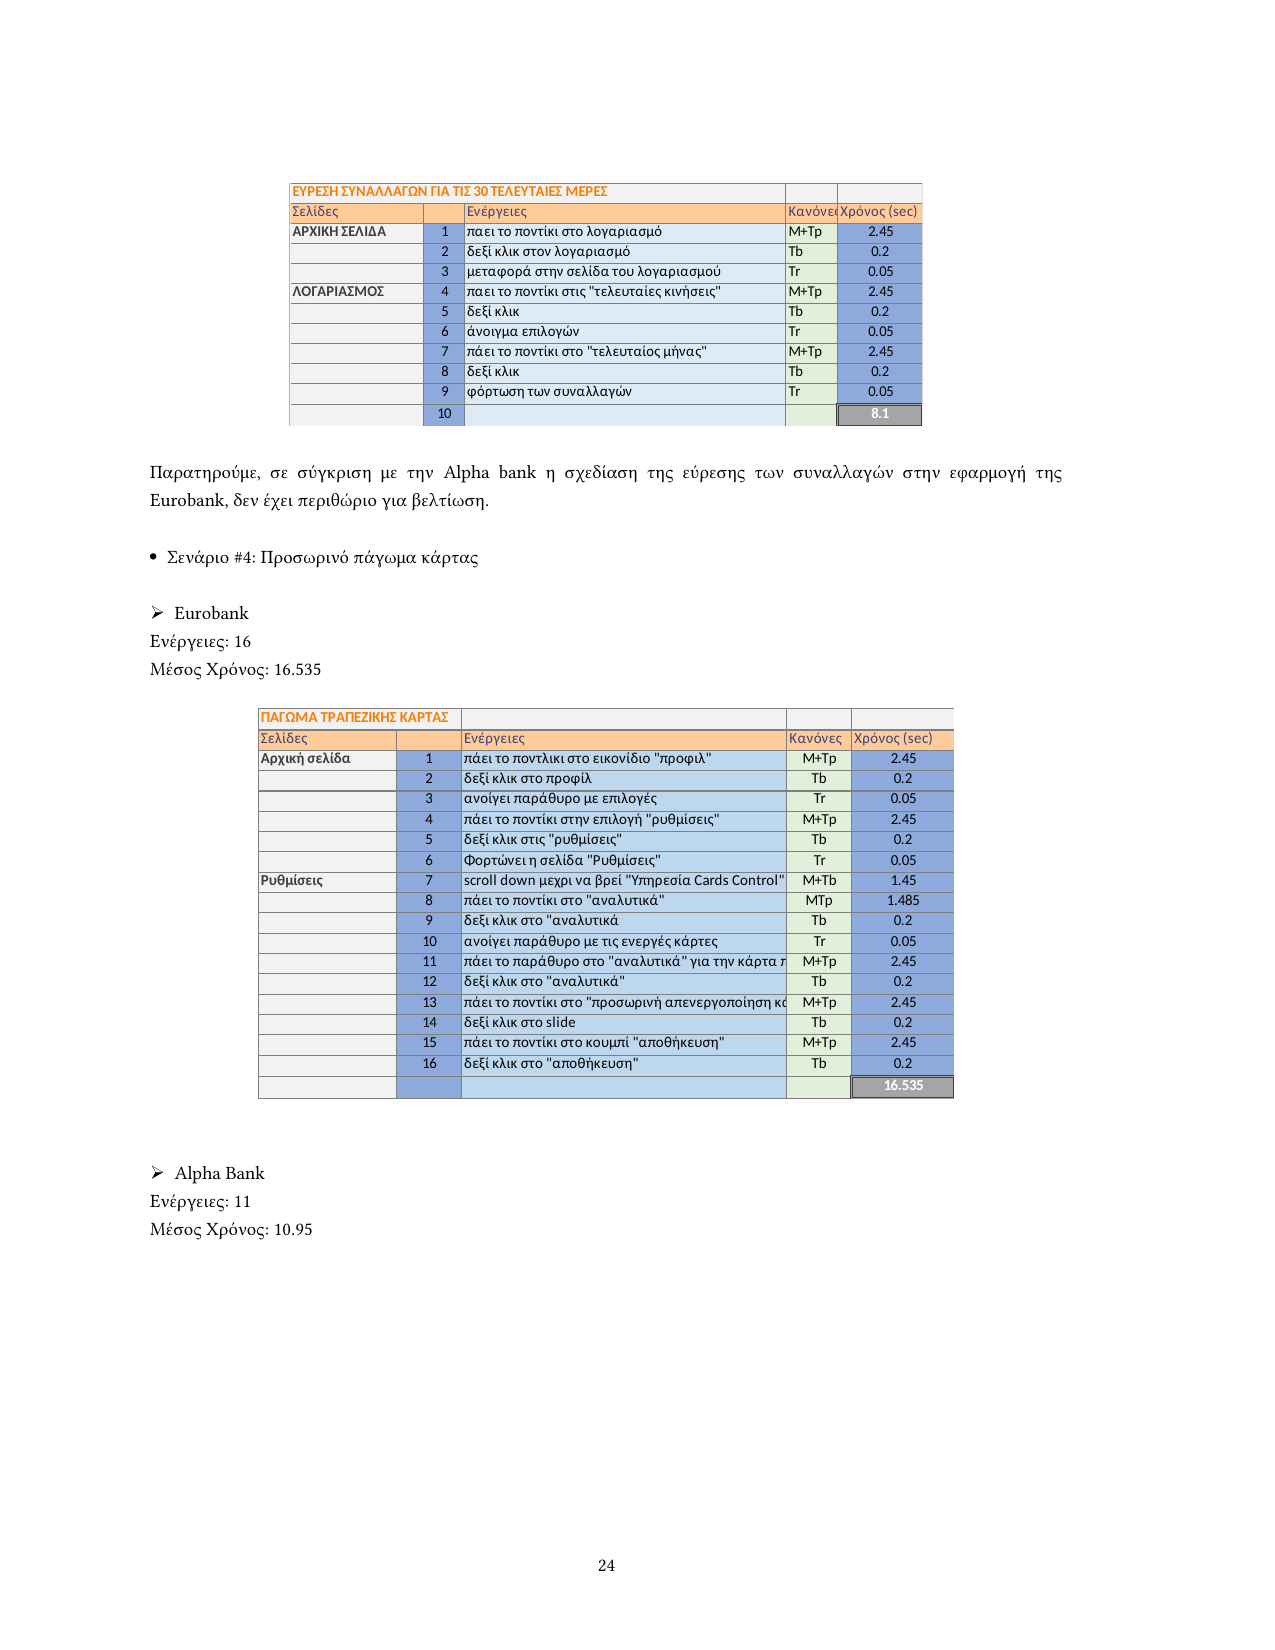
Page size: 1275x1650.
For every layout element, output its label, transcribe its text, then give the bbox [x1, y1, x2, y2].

list Σενάριο #4: Προσωρινό πάγωμα κάρτας [150, 539, 1062, 568]
text Μέσος Χρόνος: 10.95 [150, 1212, 1062, 1240]
text Παρατηρούμε, σε σύγκριση με την Alpha bank η σχεδίαση της εύρεσης των συναλλαγών στην εφαρμογή της Eurobank, δεν έχει περιθώριο για βελτίωση. [150, 455, 1062, 511]
list Eurobank [150, 596, 1062, 624]
text Μέσος Χρόνος: 16.535 [150, 652, 1062, 680]
list Alpha Bank [150, 1156, 1062, 1184]
text Ενέργειες: 16 [150, 624, 1062, 652]
text Ενέργειες: 11 [150, 1184, 1062, 1212]
